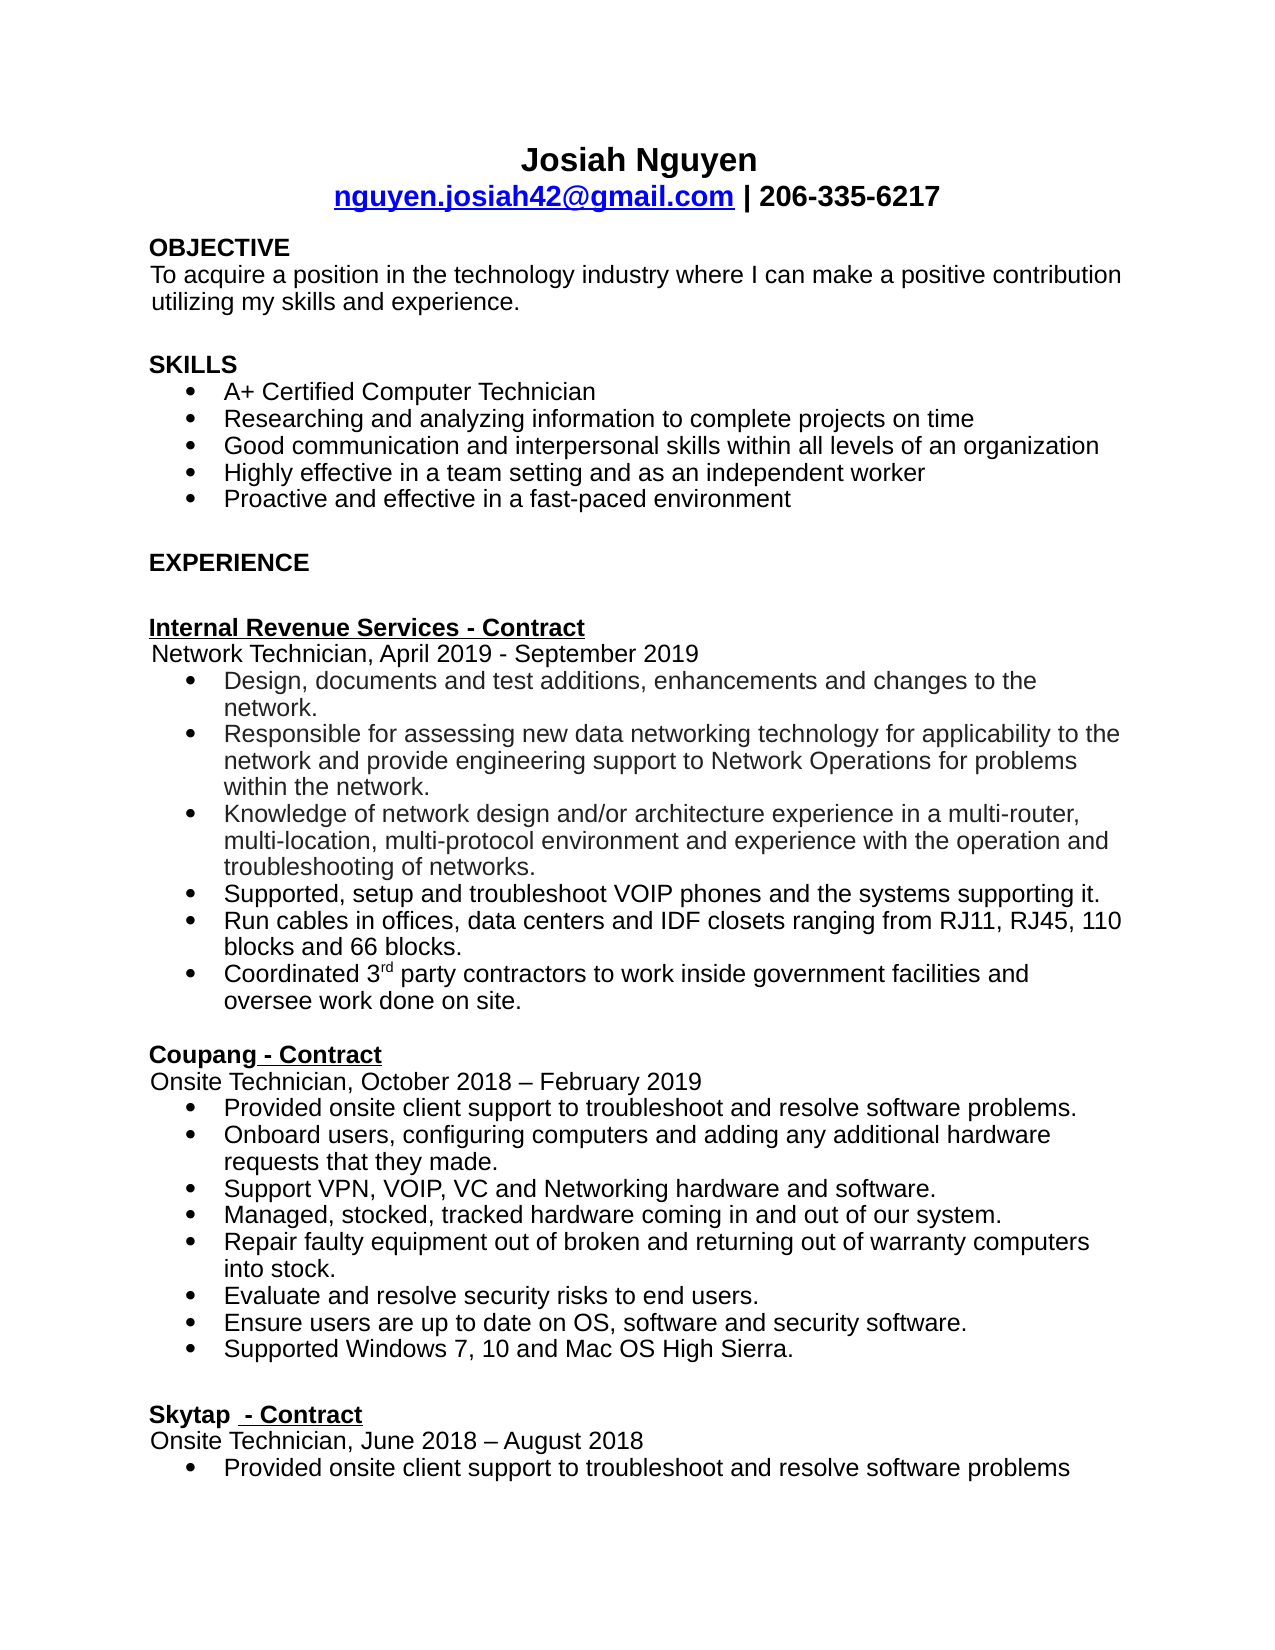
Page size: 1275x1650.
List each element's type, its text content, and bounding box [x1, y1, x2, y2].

text nguyen.josiah42@gmail.com | 206-335-6217​ [749, 185, 1125, 212]
list Provided onsite client support to troubleshoot and resolve software problems [186, 1455, 1125, 1482]
list Responsible for assessing new data networking technology for applicability to the network and provide engineering support to Network Operations for problems within the network. [186, 722, 1125, 801]
list Design, documents and test additions, enhancements and changes to the network. [186, 668, 1125, 721]
list Knowledge of network design and/or architecture experience in a multi-router, multi-location, multi-protocol environment and experience with the operation and troubleshooting of networks. [186, 801, 1125, 881]
text Internal Revenue Services - Contract [148, 614, 1125, 641]
text SKILLS [148, 352, 1125, 379]
list A+ Certified Computer Technician [186, 379, 1125, 406]
list Provided onsite client support to troubleshoot and resolve software problems. [186, 1096, 1125, 1122]
text Coupang - Contract [148, 1042, 1125, 1069]
text Onsite Technician, October 2018 – February 2019 [150, 1069, 1125, 1095]
list Repair faulty equipment out of broken and returning out of warranty computers into stock. [186, 1229, 1125, 1282]
list Support VPN, VOIP, VC and Networking hardware and software. [186, 1176, 1125, 1202]
list Proactive and effective in a fast-paced environment [186, 487, 1125, 513]
text OBJECTIVE [148, 235, 1125, 262]
list Evaluate and resolve security risks to end users. [186, 1283, 1125, 1309]
text Josiah Nguyen [153, 150, 1125, 177]
list Onboard users, configuring computers and adding any additional hardware requests that they made. [186, 1122, 1125, 1175]
list Run cables in offices, data centers and IDF closets ranging from RJ11, RJ45, 110 blocks and 66 blocks. [186, 908, 1125, 961]
list Ensure users are up to date on OS, software and security software. [186, 1310, 1125, 1336]
list Coordinated 3rd party contractors to work inside government facilities and oversee work done on site. [186, 961, 1125, 1014]
text nguyen.josiah42@gmail.com | 206-335-6217​ [150, 185, 575, 212]
text To acquire a position in the technology industry where I can make a positive contribution utilizing my skills and experience. [150, 262, 1125, 315]
list Good communication and interpersonal skills within all levels of an organization [186, 433, 1125, 459]
list Researching and analyzing information to complete projects on time [186, 406, 1125, 432]
list Managed, stocked, tracked hardware coming in and out of our system. [186, 1203, 1125, 1229]
list Highly effective in a team setting and as an independent worker [186, 460, 1125, 486]
text Onsite Technician, June 2018 – August 2018 [150, 1428, 1125, 1455]
text nguyen.josiah42@gmail.com | 206-335-6217​ [565, 185, 745, 212]
text EXPERIENCE [148, 549, 1125, 577]
text Skytap - Contract [148, 1401, 1125, 1428]
list Supported Windows 7, 10 and Mac OS High Sierra. [186, 1337, 1125, 1363]
list Supported, setup and troubleshoot VOIP phones and the systems supporting it. [186, 881, 1125, 908]
text Network Technician, April 2019 - September 2019 [151, 641, 1125, 668]
